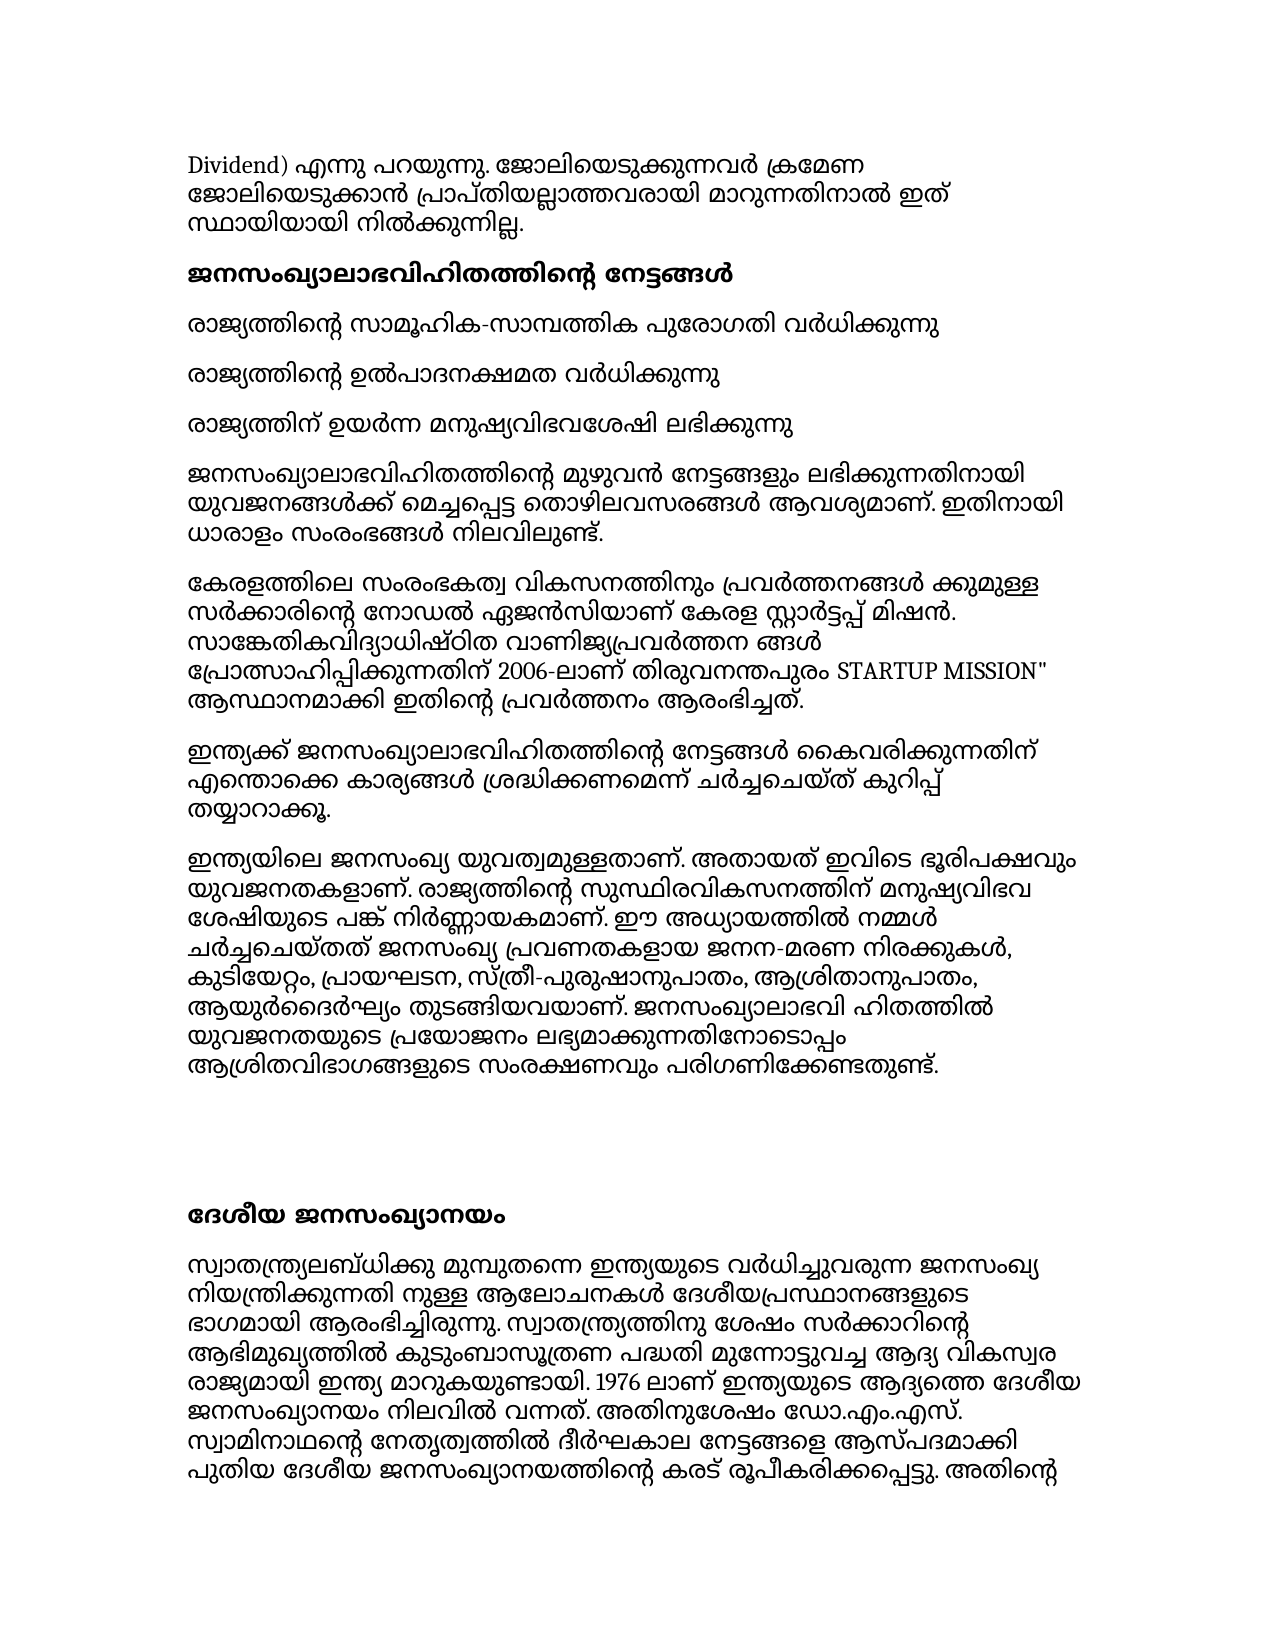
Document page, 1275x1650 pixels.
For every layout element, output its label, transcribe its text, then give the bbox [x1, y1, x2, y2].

text ഇന്ത്യയിലെ ജനസംഖ്യ യുവത്വമുള്ളതാണ്. അതായത് ഇവിടെ ഭൂരിപക്ഷവും യുവജനതകളാണ്. രാജ്യത്തിന്റെ സുസ്ഥിരവികസനത്തിന് മനുഷ്യവിഭവ ശേഷിയുടെ പങ്ക് നിർണ്ണായകമാണ്. ഈ അധ്യായത്തിൽ നമ്മൾ ചർച്ചചെയ്തത് ജനസംഖ്യ പ്രവണതകളായ ജനന-മരണ നിരക്കുകൾ, കുടിയേറ്റം, പ്രായഘടന, സ്ത്രീ-പുരുഷാനുപാതം, ആശ്രിതാനുപാതം, ആയുർദൈർഘ്യം തുടങ്ങിയവയാണ്. ജനസംഖ്യാലാഭവി ഹിതത്തിൽ യുവജനതയുടെ പ്രയോജനം ലഭ്യമാക്കുന്നതിനോടൊപ്പം ആശ്രിതവിഭാഗങ്ങളുടെ സംരക്ഷണവും പരിഗണിക്കേണ്ടതുണ്ട്. [187, 844, 1087, 1080]
text ജനസംഖ്യാലാഭവിഹിതത്തിന്റെ നേട്ടങ്ങൾ [187, 259, 1087, 288]
text ഇന്ത്യക്ക് ജനസംഖ്യാലാഭവിഹിതത്തിന്റെ നേട്ടങ്ങൾ കൈവരിക്കുന്നതിന് എന്തൊക്കെ കാര്യങ്ങൾ ശ്രദ്ധിക്കണമെന്ന് ചർച്ചചെയ്ത് കുറിപ്പ് തയ്യാറാക്കൂ. [187, 736, 1087, 824]
text രാജ്യത്തിന്റെ സാമൂഹിക-സാമ്പത്തിക പുരോഗതി വർധിക്കുന്നു [187, 309, 1087, 338]
text ദേശീയ ജനസംഖ്യാനയം [187, 1200, 1087, 1229]
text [187, 1250, 1087, 1484]
text കേരളത്തിലെ സംരംഭകത്വ വികസനത്തിനും പ്രവർത്തനങ്ങൾ ക്കുമുള്ള സർക്കാരിന്റെ നോഡൽ ഏജൻസിയാണ് കേരള സ്റ്റാർട്ടപ്പ് മിഷൻ. സാങ്കേതികവിദ്യാധിഷ്ഠിത വാണിജ്യപ്രവർത്തന ങ്ങൾ പ്രോത്സാഹിപ്പിക്കുന്നതിന് 2006-ലാണ് തിരുവനന്തപുരം STARTUP MISSION" ആസ്ഥാനമാക്കി ഇതിന്റെ പ്രവർത്തനം ആരംഭിച്ചത്. [187, 568, 1087, 715]
text രാജ്യത്തിന് ഉയർന്ന മനുഷ്യവിഭവശേഷി ലഭിക്കുന്നു [187, 409, 1087, 438]
text രാജ്യത്തിന്റെ ഉൽപാദനക്ഷമത വർധിക്കുന്നു [187, 359, 1087, 388]
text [187, 150, 1087, 238]
text ജനസംഖ്യാലാഭവിഹിതത്തിന്റെ മുഴുവൻ നേട്ടങ്ങളും ലഭിക്കുന്നതിനായി യുവജനങ്ങൾക്ക് മെച്ചപ്പെട്ട തൊഴിലവസരങ്ങൾ ആവശ്യമാണ്. ഇതിനായി ധാരാളം സംരംഭങ്ങൾ നിലവിലുണ്ട്. [187, 459, 1087, 547]
